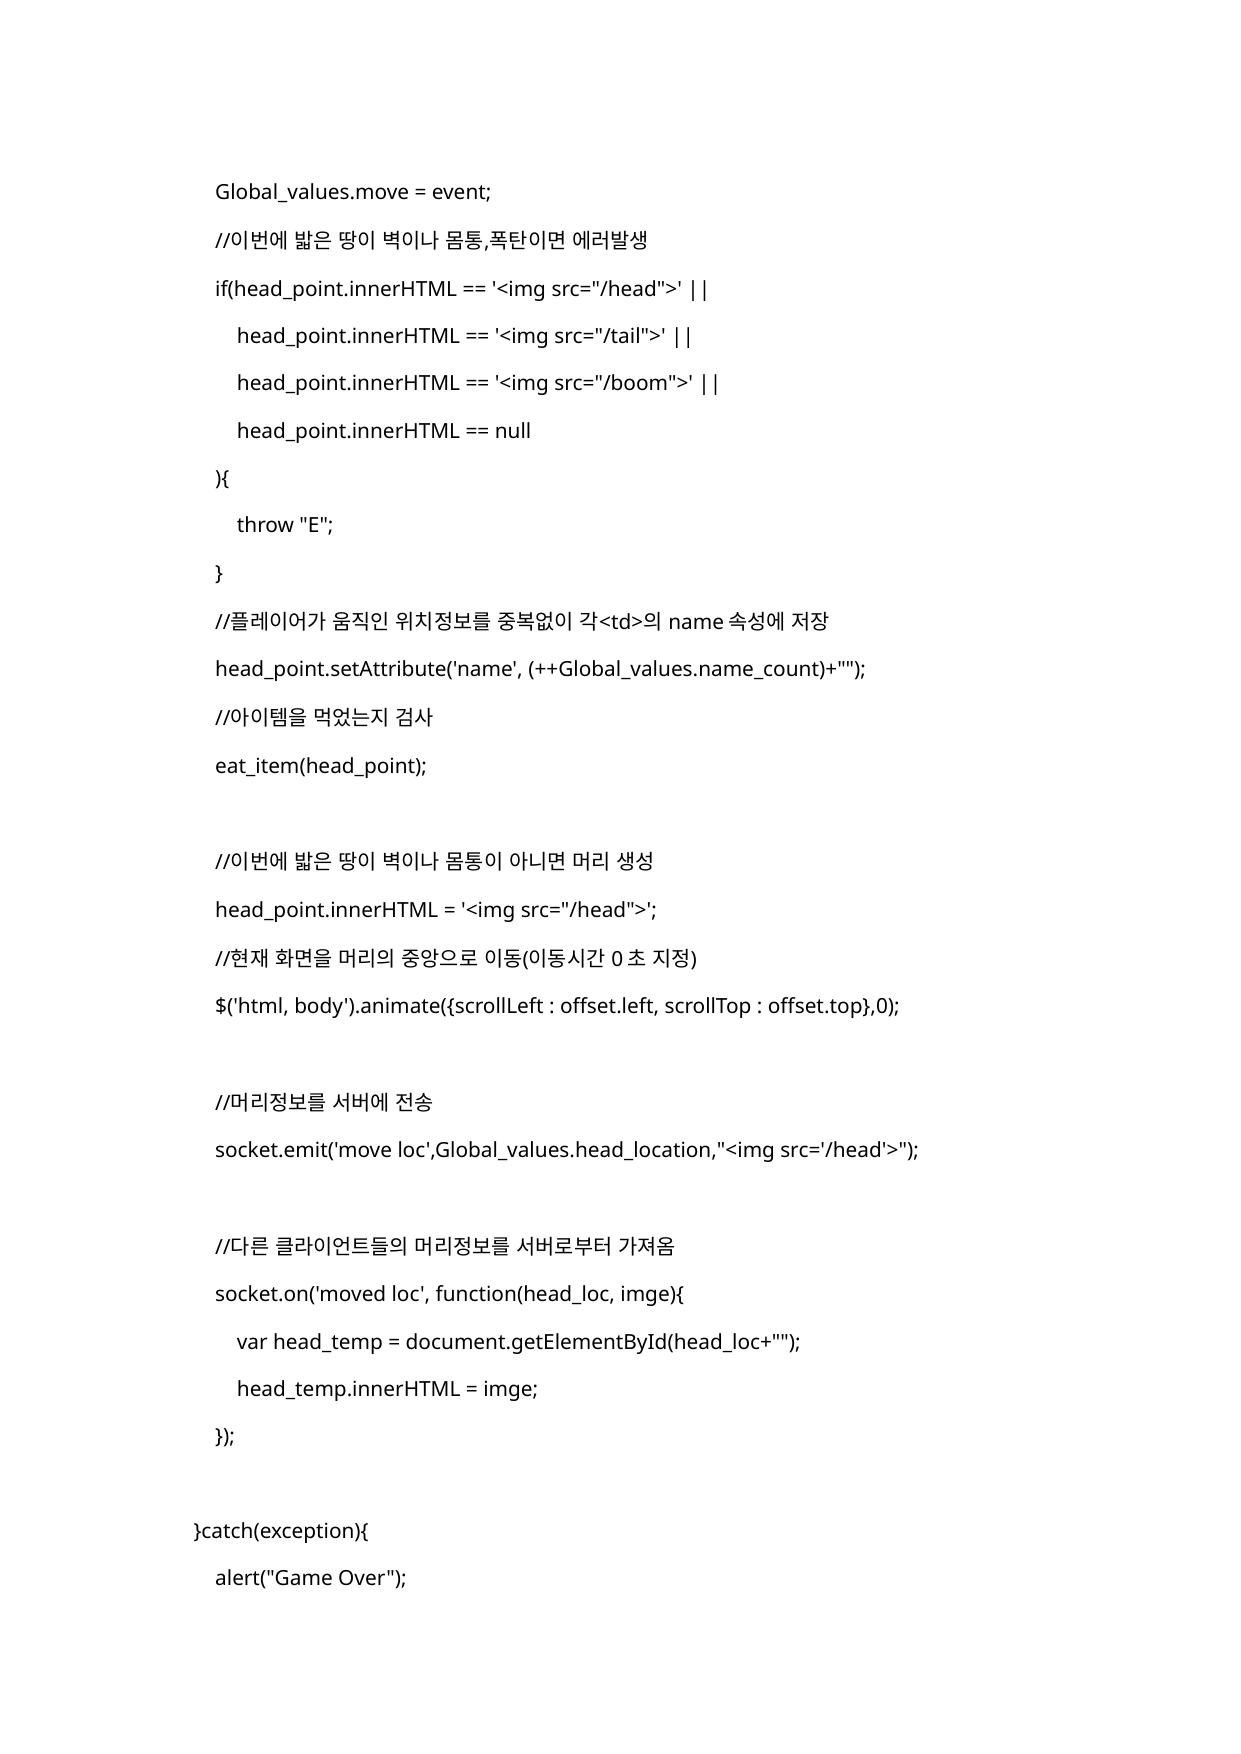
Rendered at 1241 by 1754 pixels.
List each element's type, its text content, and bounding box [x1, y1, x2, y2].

text head_point.setAttribute('name', (++Global_values.name_count)+""); [150, 654, 1090, 683]
text socket.emit('move loc',Global_values.head_location,"<img src='/head'>"); [150, 1136, 1090, 1164]
text head_point.innerHTML == null [150, 416, 1090, 444]
text alert("Game Over"); [150, 1563, 1090, 1592]
text Global_values.move = event; [150, 177, 1090, 206]
text //다른 클라이언트들의 머리정보를 서버로부터 가져옴 [150, 1230, 1090, 1260]
text socket.on('moved loc', function(head_loc, imge){ [150, 1279, 1090, 1308]
text //현재 화면을 머리의 중앙으로 이동(이동시간 0초 지정) [150, 942, 1090, 972]
text head_point.innerHTML = '<img src="/head">'; [150, 895, 1090, 923]
text head_temp.innerHTML = imge; [150, 1374, 1090, 1402]
text } [150, 558, 1090, 586]
text //플레이어가 움직인 위치정보를 중복없이 각<td>의 name속성에 저장 [150, 605, 1090, 635]
text ){ [150, 463, 1090, 491]
text }); [150, 1421, 1090, 1450]
text //머리정보를 서버에 전송 [150, 1086, 1090, 1116]
text $('html, body').animate({scrollLeft : offset.left, scrollTop : offset.top},0); [150, 992, 1090, 1020]
text throw "E"; [150, 510, 1090, 539]
text //이번에 밟은 땅이 벽이나 몸통이 아니면 머리 생성 [150, 846, 1090, 876]
text var head_temp = document.getElementById(head_loc+""); [150, 1327, 1090, 1355]
text //아이템을 먹었는지 검사 [150, 702, 1090, 732]
text if(head_point.innerHTML == '<img src="/head">' || [150, 274, 1090, 302]
text eat_item(head_point); [150, 751, 1090, 779]
text head_point.innerHTML == '<img src="/boom">' || [150, 368, 1090, 397]
text head_point.innerHTML == '<img src="/tail">' || [150, 321, 1090, 349]
text }catch(exception){ [150, 1516, 1090, 1544]
text //이번에 밟은 땅이 벽이나 몸통,폭탄이면 에러발생 [150, 224, 1090, 255]
